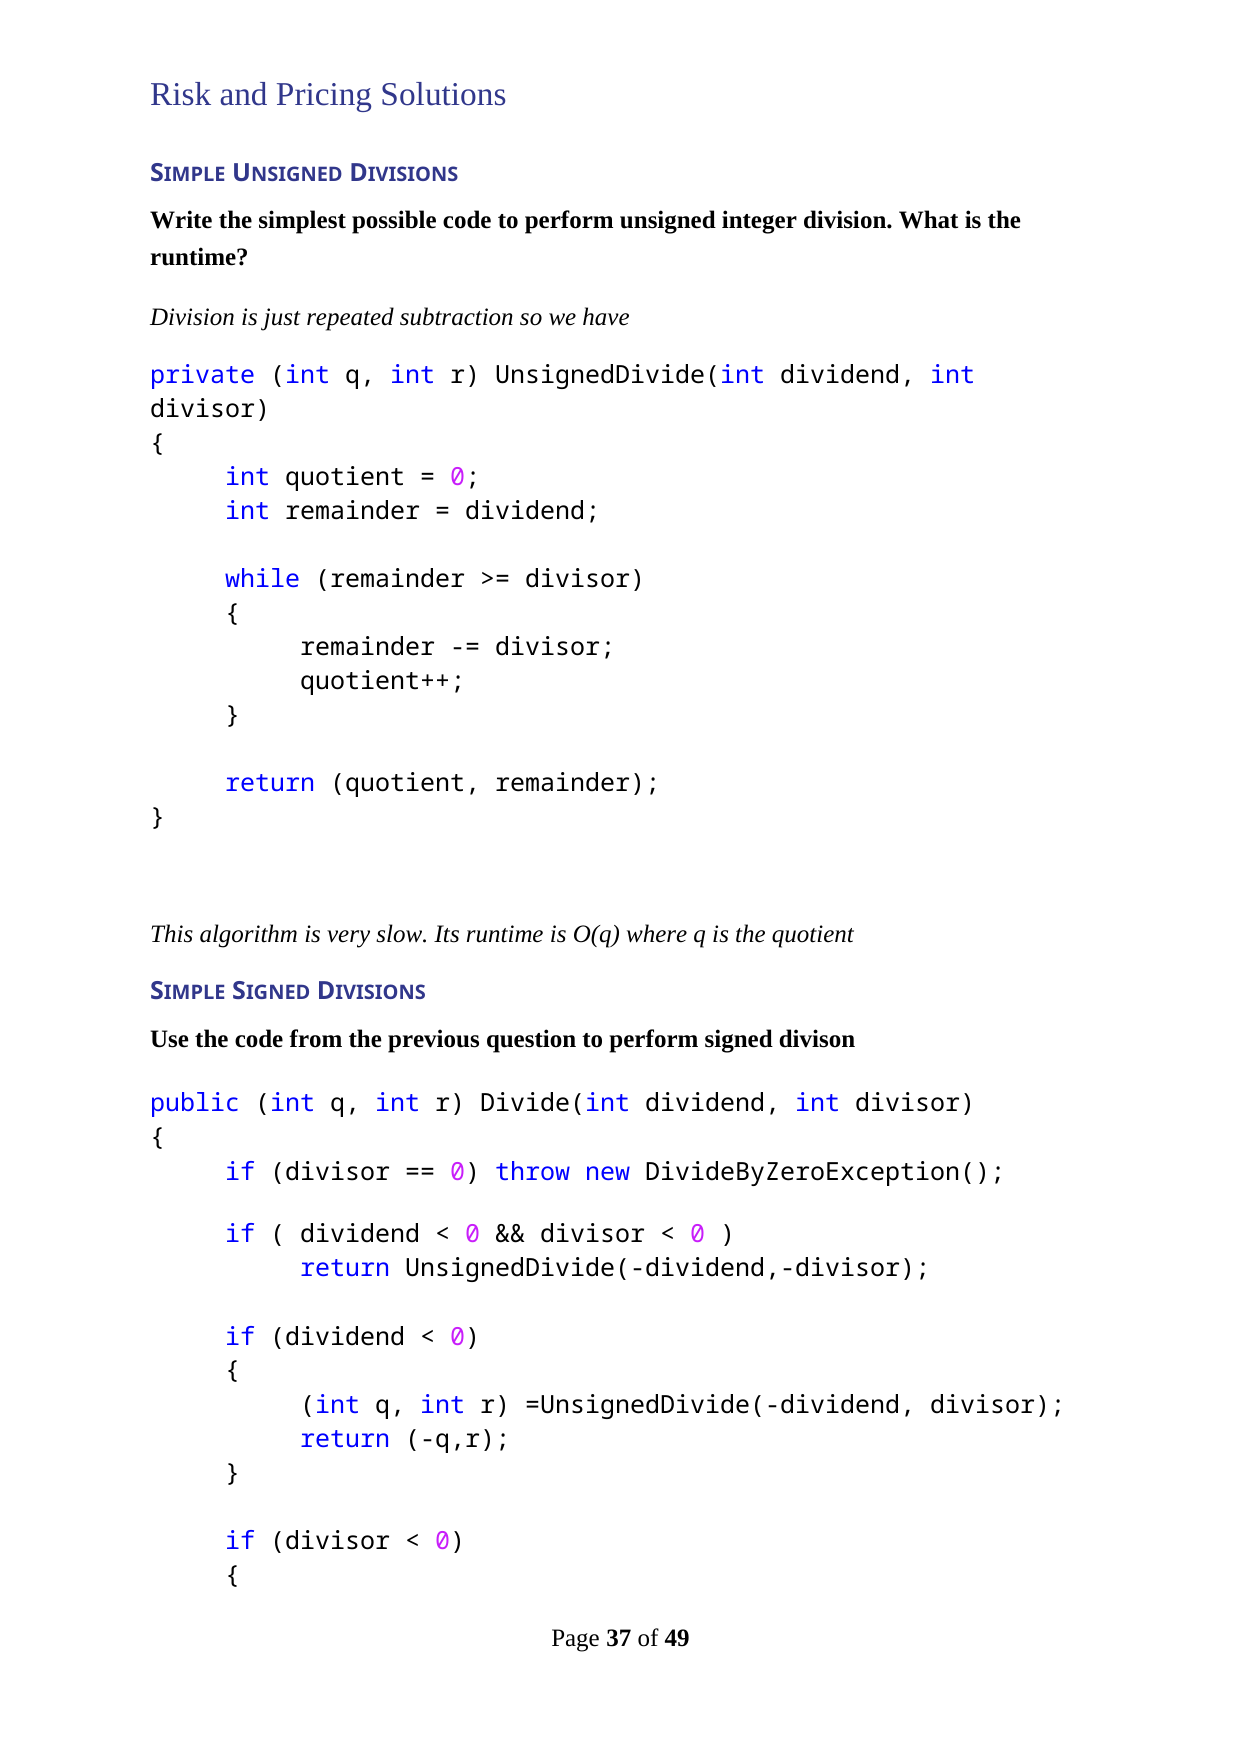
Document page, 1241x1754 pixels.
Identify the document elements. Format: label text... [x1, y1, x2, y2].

text Use the code from the previous question to perform signed divison [150, 1024, 1090, 1053]
text private (int q, int r) UnsignedDivide(int dividend, int divisor) [150, 356, 1090, 424]
text { [150, 595, 1090, 629]
text if (divisor == 0) throw new DivideByZeroException(); [150, 1153, 1090, 1187]
text This algorithm is very slow. Its runtime is O(q) where q is the quotient [150, 919, 1090, 948]
text } [150, 697, 1090, 731]
text { [150, 1119, 1090, 1153]
text int quotient = 0; [150, 458, 1090, 492]
text if ( dividend < 0 && divisor < 0 ) [150, 1216, 1090, 1250]
text { [150, 424, 1090, 458]
text remainder -= divisor; [150, 629, 1090, 663]
text { [150, 1352, 1090, 1386]
text Write the simplest possible code to perform unsigned integer division. What is the runtime? [150, 206, 1090, 270]
text quotient++; [150, 663, 1090, 697]
subtitle Simple Signed Divisions [150, 973, 1090, 1007]
text return UnsignedDivide(-dividend,-divisor); [150, 1250, 1090, 1284]
subtitle Simple Unsigned Divisions [150, 154, 1090, 189]
text return (-q,r); [150, 1420, 1090, 1454]
text public (int q, int r) Divide(int dividend, int divisor) [150, 1085, 1090, 1119]
text Division is just repeated subtraction so we have [150, 302, 1090, 331]
text { [150, 1557, 1090, 1591]
text while (remainder >= divisor) [150, 561, 1090, 595]
text (int q, int r) =UnsignedDivide(-dividend, divisor); [150, 1386, 1090, 1420]
text } [150, 1454, 1090, 1488]
text return (quotient, remainder); [150, 765, 1090, 799]
text } [150, 799, 1090, 833]
text if (dividend < 0) [150, 1318, 1090, 1352]
text int remainder = dividend; [150, 492, 1090, 527]
text if (divisor < 0) [150, 1522, 1090, 1557]
